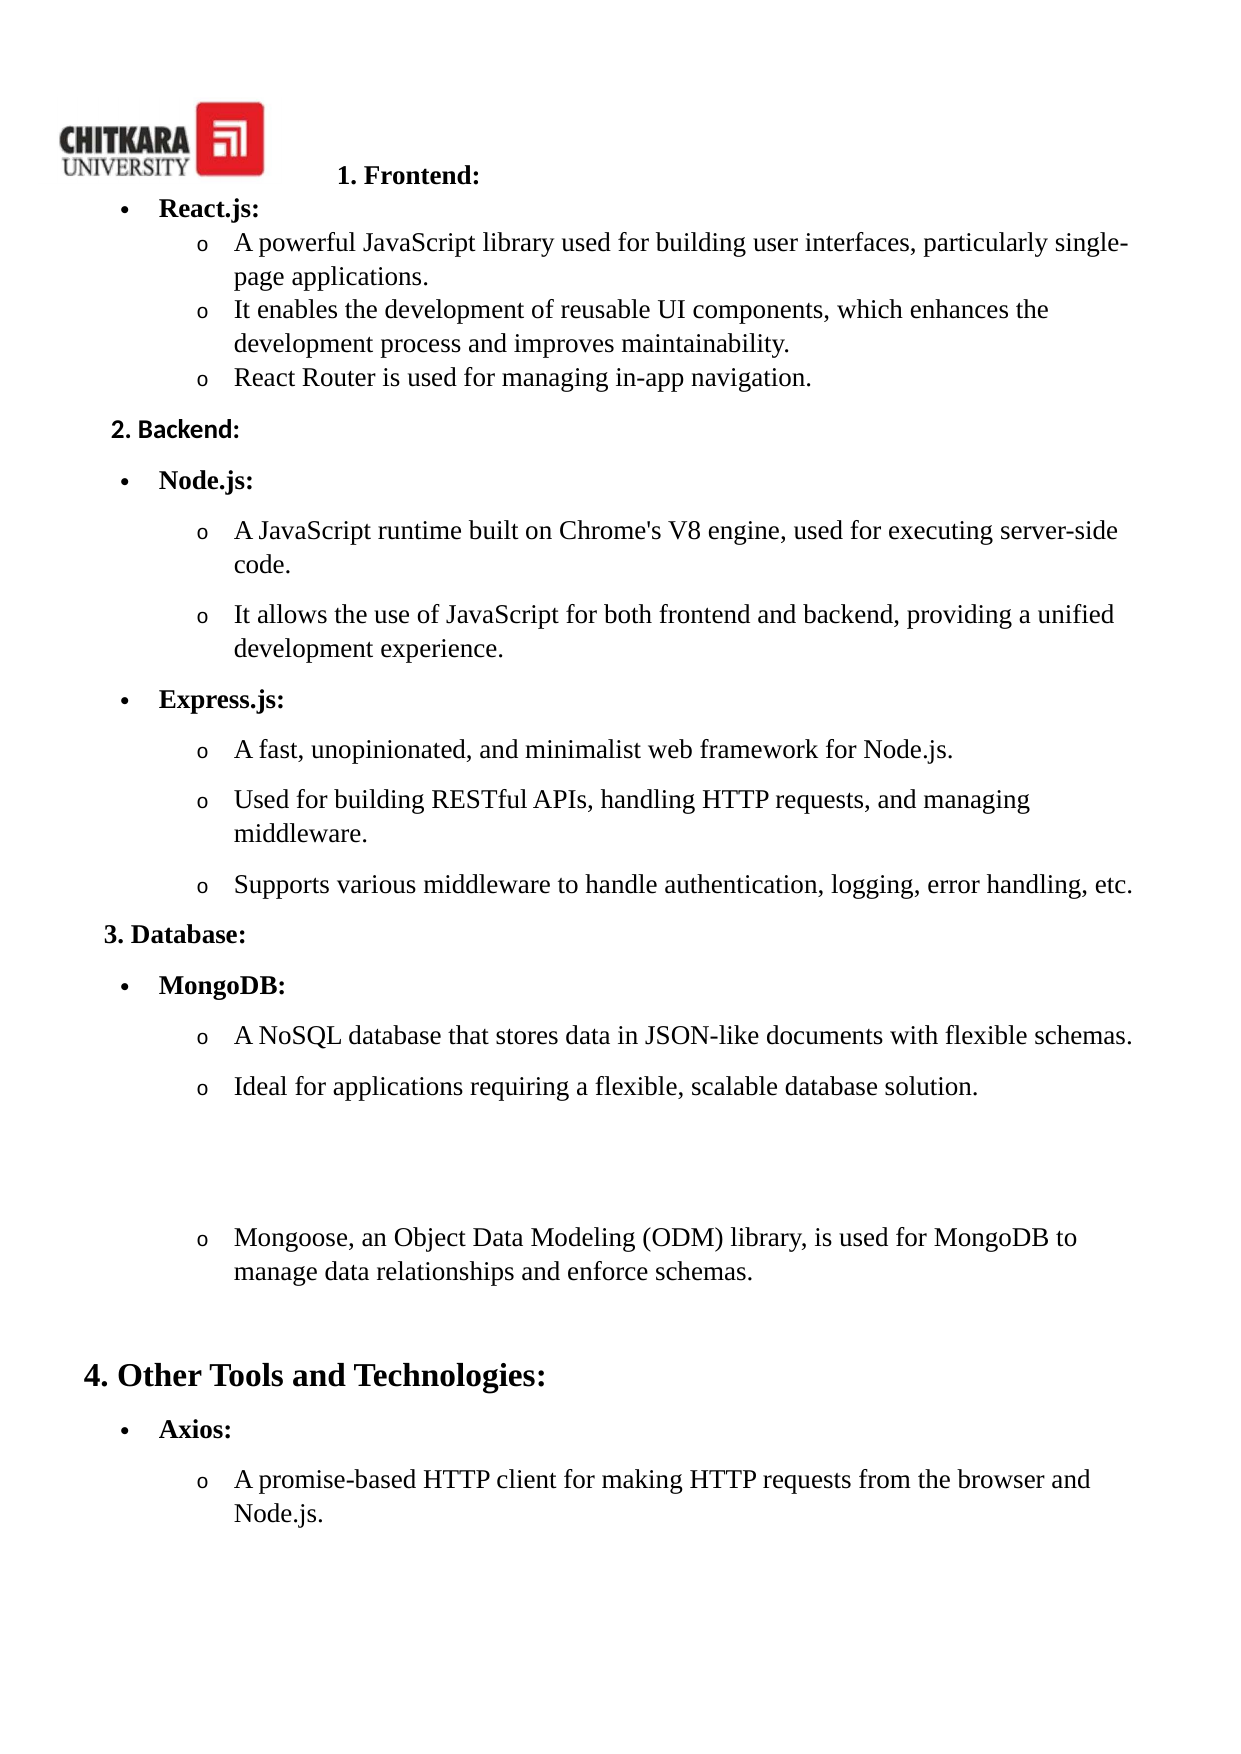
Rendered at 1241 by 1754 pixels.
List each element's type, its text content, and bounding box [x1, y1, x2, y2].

list A JavaScript runtime built on Chrome's V8 engine, used for executing server-side code. [196, 514, 1168, 579]
text 3. Database: [83, 918, 1168, 950]
list A fast, unopinionated, and minimalist web framework for Node.js. [196, 733, 1168, 764]
list React Router is used for managing in-app navigation. [196, 361, 1168, 393]
list A powerful JavaScript library used for building user interfaces, particularly single-page applications. [196, 226, 1168, 291]
list Node.js: [121, 464, 1168, 495]
list React.js: [121, 193, 1168, 224]
list 1. Frontend: [119, 159, 1168, 190]
list Used for building RESTful APIs, handling HTTP requests, and managing middleware. [196, 784, 1168, 849]
list A NoSQL database that stores data in JSON-like documents with flexible schemas. [196, 1019, 1168, 1051]
list Express.js: [121, 683, 1168, 714]
list It allows the use of JavaScript for both frontend and backend, providing a unified development experience. [196, 598, 1168, 664]
picture [37, 97, 282, 184]
list A promise-based HTTP client for making HTTP requests from the browser and Node.js. [196, 1463, 1168, 1528]
list Mongoose, an Object Data Modeling (ODM) library, is used for MongoDB to manage data relationships and enforce schemas. [196, 1221, 1168, 1286]
list MongoDB: [121, 969, 1168, 1000]
list Ideal for applications requiring a flexible, scalable database solution. [196, 1070, 1168, 1101]
list It enables the development of reusable UI components, which enhances the development process and improves maintainability. [196, 294, 1168, 359]
text 2. Backend: [83, 412, 1168, 445]
text 4. Other Tools and Technologies: [83, 1355, 1168, 1393]
list Supports various middleware to handle authentication, logging, error handling, etc. [196, 868, 1168, 899]
list Axios: [121, 1413, 1168, 1444]
